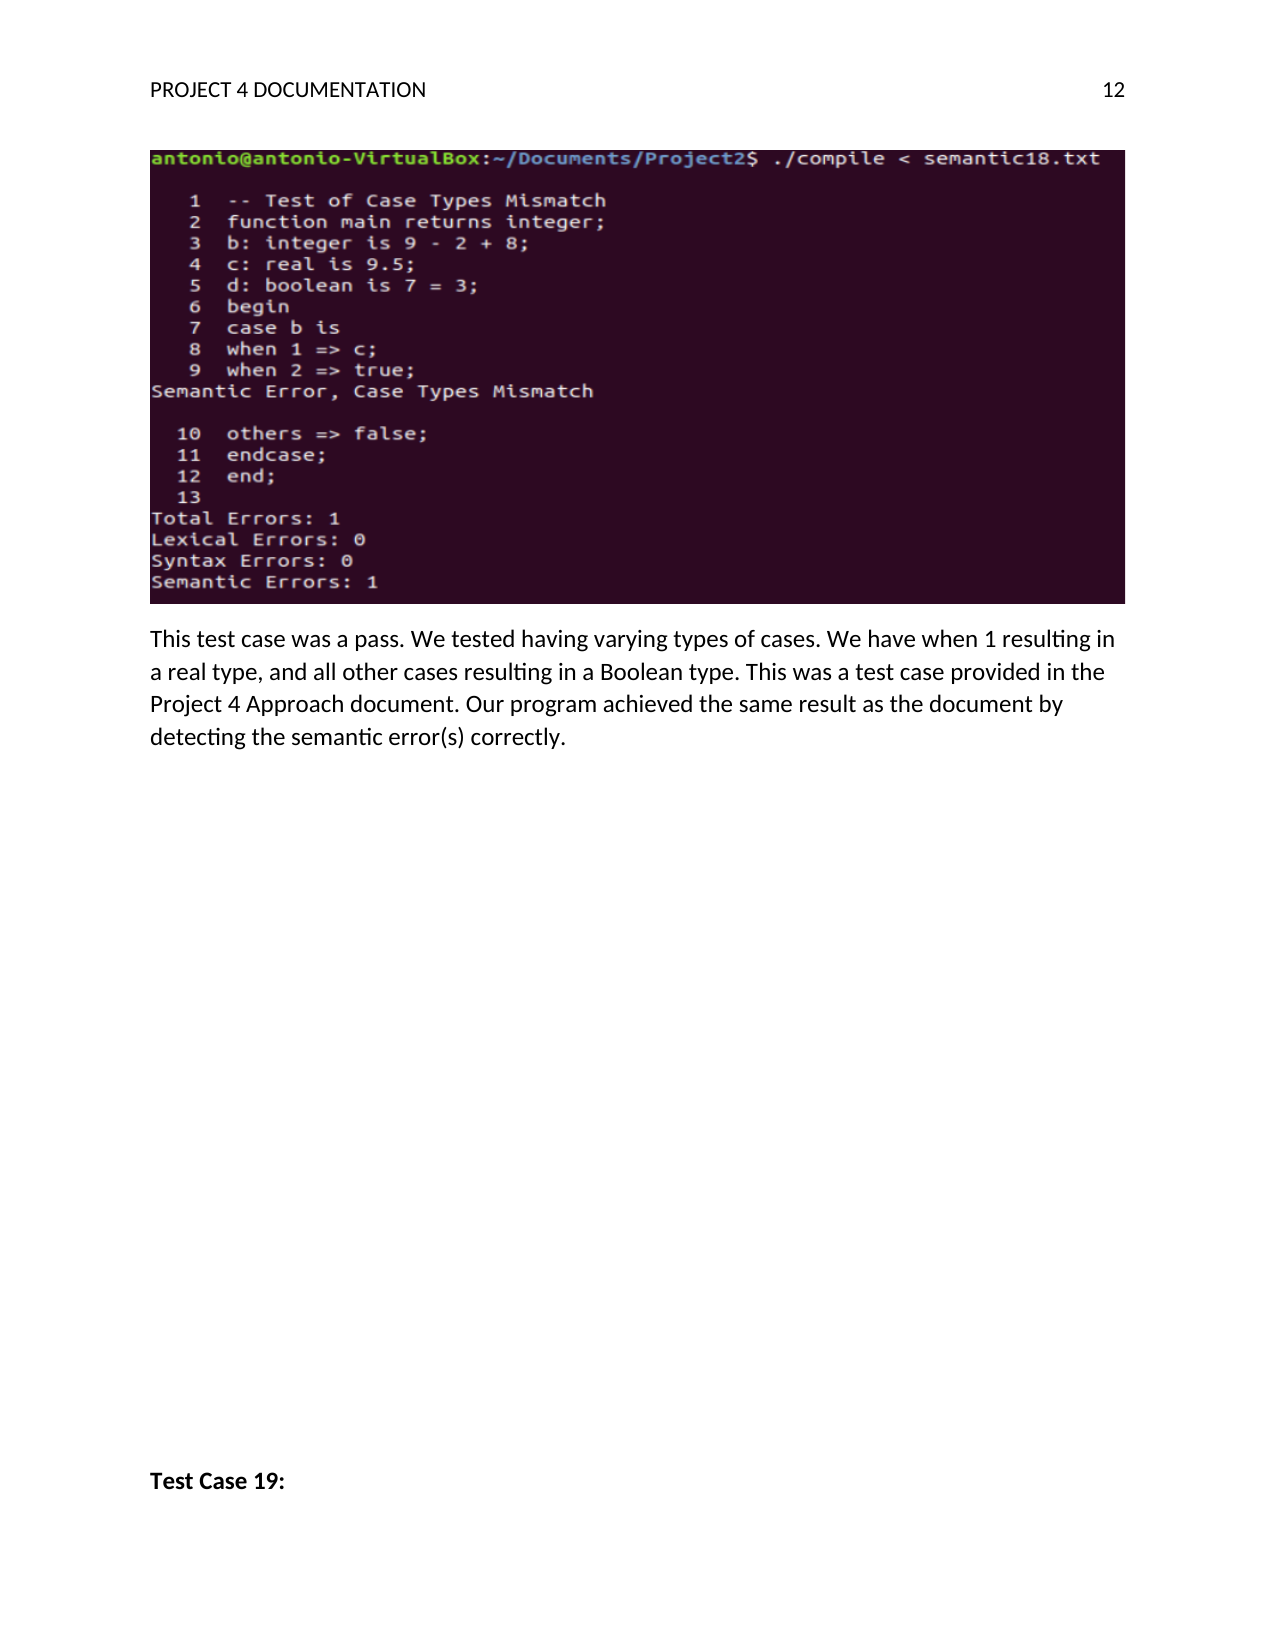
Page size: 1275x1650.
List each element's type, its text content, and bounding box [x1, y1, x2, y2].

text This test case was a pass. We tested having varying types of cases. We have when 1 resulting in a real type, and all other cases resulting in a Boolean type. This was a test case provided in the Project 4 Approach document. Our program achieved the same result as the document by detecting the semantic error(s) correctly. [150, 623, 1125, 752]
text Test Case 19: [150, 1465, 1125, 1496]
picture [150, 150, 1125, 604]
